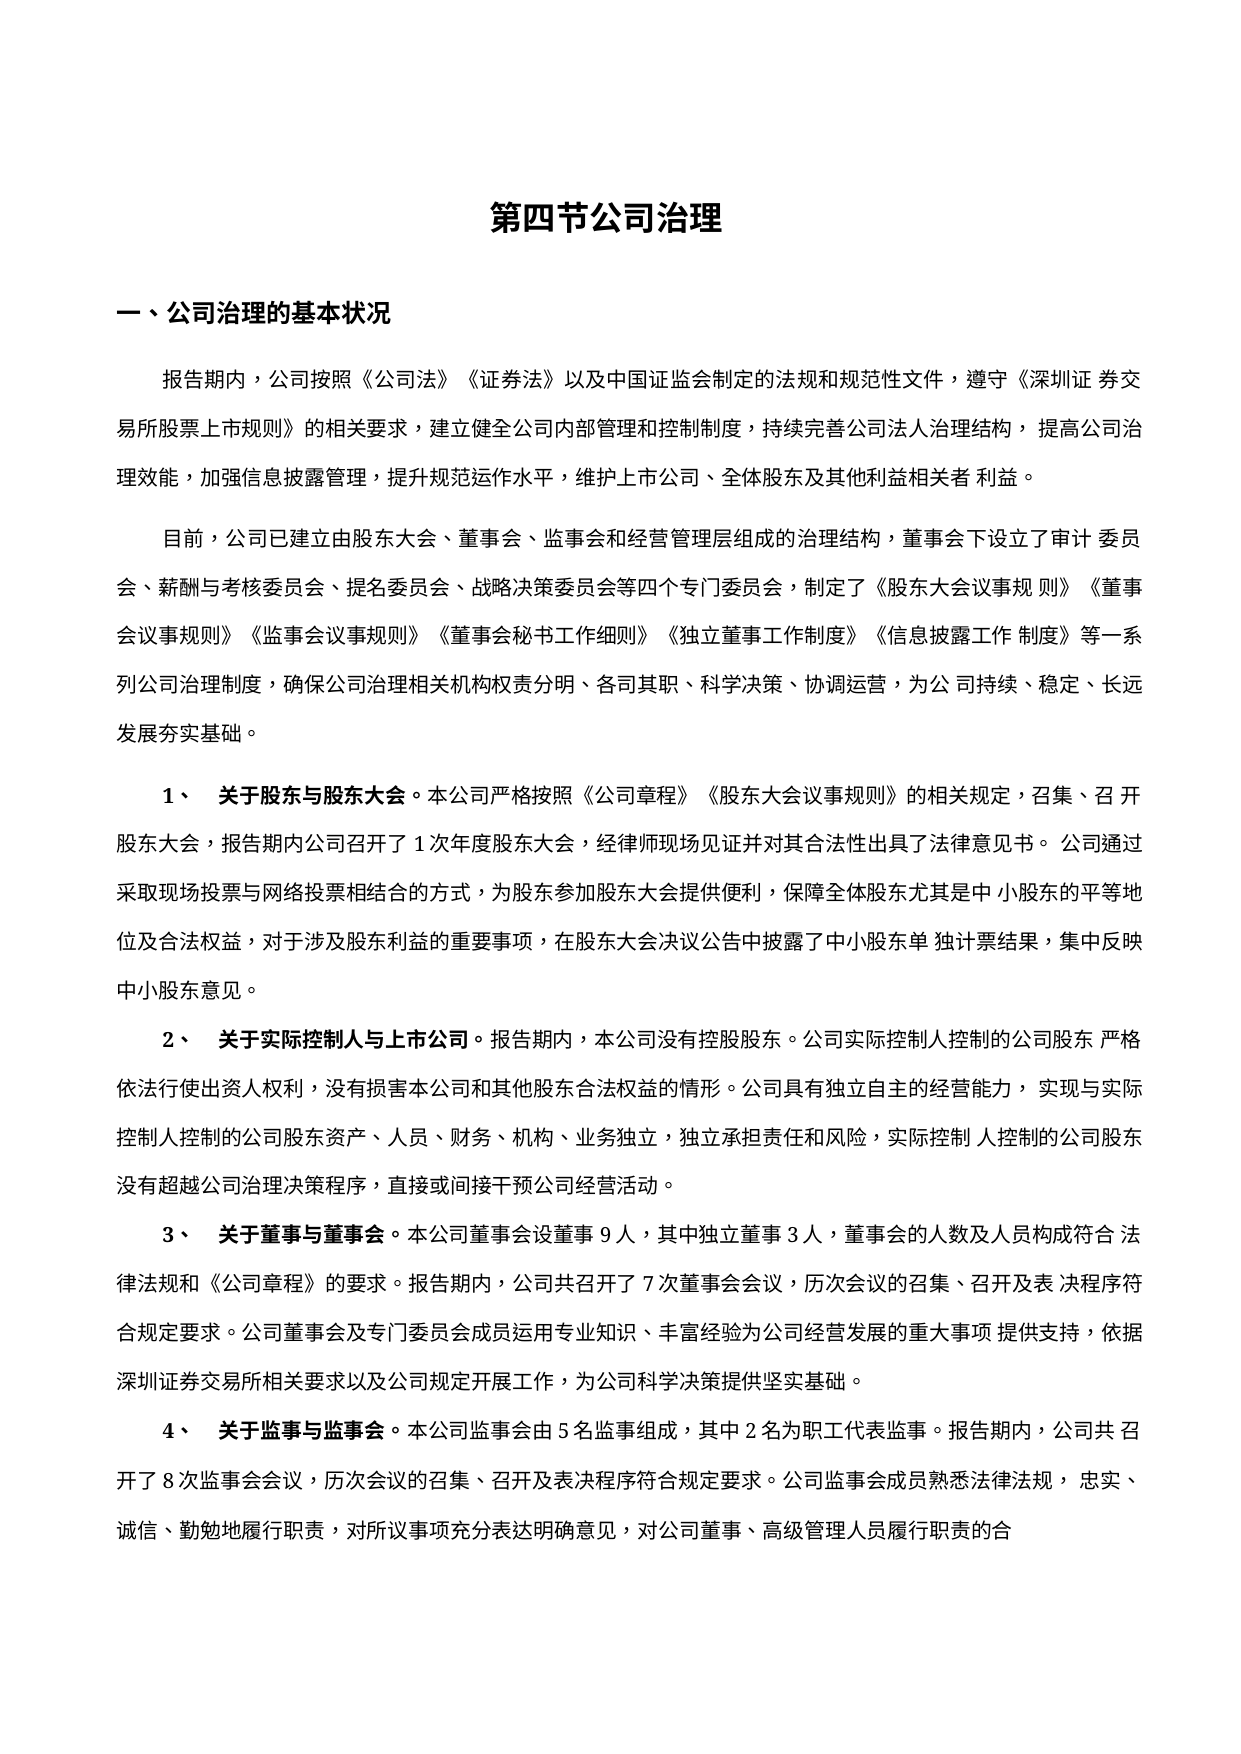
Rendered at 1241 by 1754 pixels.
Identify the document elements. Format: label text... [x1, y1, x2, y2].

text 报告期内，公司按照《公司法》《证券法》以及中国证监会制定的法规和规范性文件，遵守《深圳证 券交易所股票上市规则》的相关要求，建立健全公司内部管理和控制制度，持续完善公司法人治理结构， 提高公司治理效能，加强信息披露管理，提升规范运作水平，维护上市公司、全体股东及其他利益相关者 利益。 [117, 349, 1143, 495]
text 4、 关于监事与监事会。本公司监事会由5名监事组成，其中2名为职工代表监事。报告期内，公司共 召开了8次监事会会议，历次会议的召集、召开及表决程序符合规定要求。公司监事会成员熟悉法律法规， 忠实、诚信、勤勉地履行职责，对所议事项充分表达明确意见，对公司董事、高级管理人员履行职责的合 [117, 1399, 1143, 1548]
text 目前，公司已建立由股东大会、董事会、监事会和经营管理层组成的治理结构，董事会下设立了审计 委员会、薪酬与考核委员会、提名委员会、战略决策委员会等四个专门委员会，制定了《股东大会议事规 则》《董事会议事规则》《监事会议事规则》《董事会秘书工作细则》《独立董事工作制度》《信息披露工作 制度》等一系列公司治理制度，确保公司治理相关机构权责分明、各司其职、科学决策、协调运营，为公 司持续、稳定、长远发展夯实基础。 [117, 507, 1143, 751]
text 2、 关于实际控制人与上市公司。报告期内，本公司没有控股股东。公司实际控制人控制的公司股东 严格依法行使出资人权利，没有损害本公司和其他股东合法权益的情形。公司具有独立自主的经营能力， 实现与实际控制人控制的公司股东资产、人员、财务、机构、业务独立，独立承担责任和风险，实际控制 人控制的公司股东没有超越公司治理决策程序，直接或间接干预公司经营活动。 [117, 1008, 1143, 1204]
text 1、 关于股东与股东大会。本公司严格按照《公司章程》《股东大会议事规则》的相关规定，召集、召 开股东大会，报告期内公司召开了 1次年度股东大会，经律师现场见证并对其合法性出具了法律意见书。 公司通过采取现场投票与网络投票相结合的方式，为股东参加股东大会提供便利，保障全体股东尤其是中 小股东的平等地位及合法权益，对于涉及股东利益的重要事项，在股东大会决议公告中披露了中小股东单 独计票结果，集中反映中小股东意见。 [117, 764, 1143, 1008]
subtitle 一、公司治理的基本状况 [69, 296, 1143, 330]
subtitle 第四节公司治理 [69, 194, 1143, 240]
text 3、 关于董事与董事会。本公司董事会设董事9人，其中独立董事3人，董事会的人数及人员构成符合 法律法规和《公司章程》的要求。报告期内，公司共召开了7次董事会会议，历次会议的召集、召开及表 决程序符合规定要求。公司董事会及专门委员会成员运用专业知识、丰富经验为公司经营发展的重大事项 提供支持，依据深圳证券交易所相关要求以及公司规定开展工作，为公司科学决策提供坚实基础。 [117, 1204, 1143, 1399]
